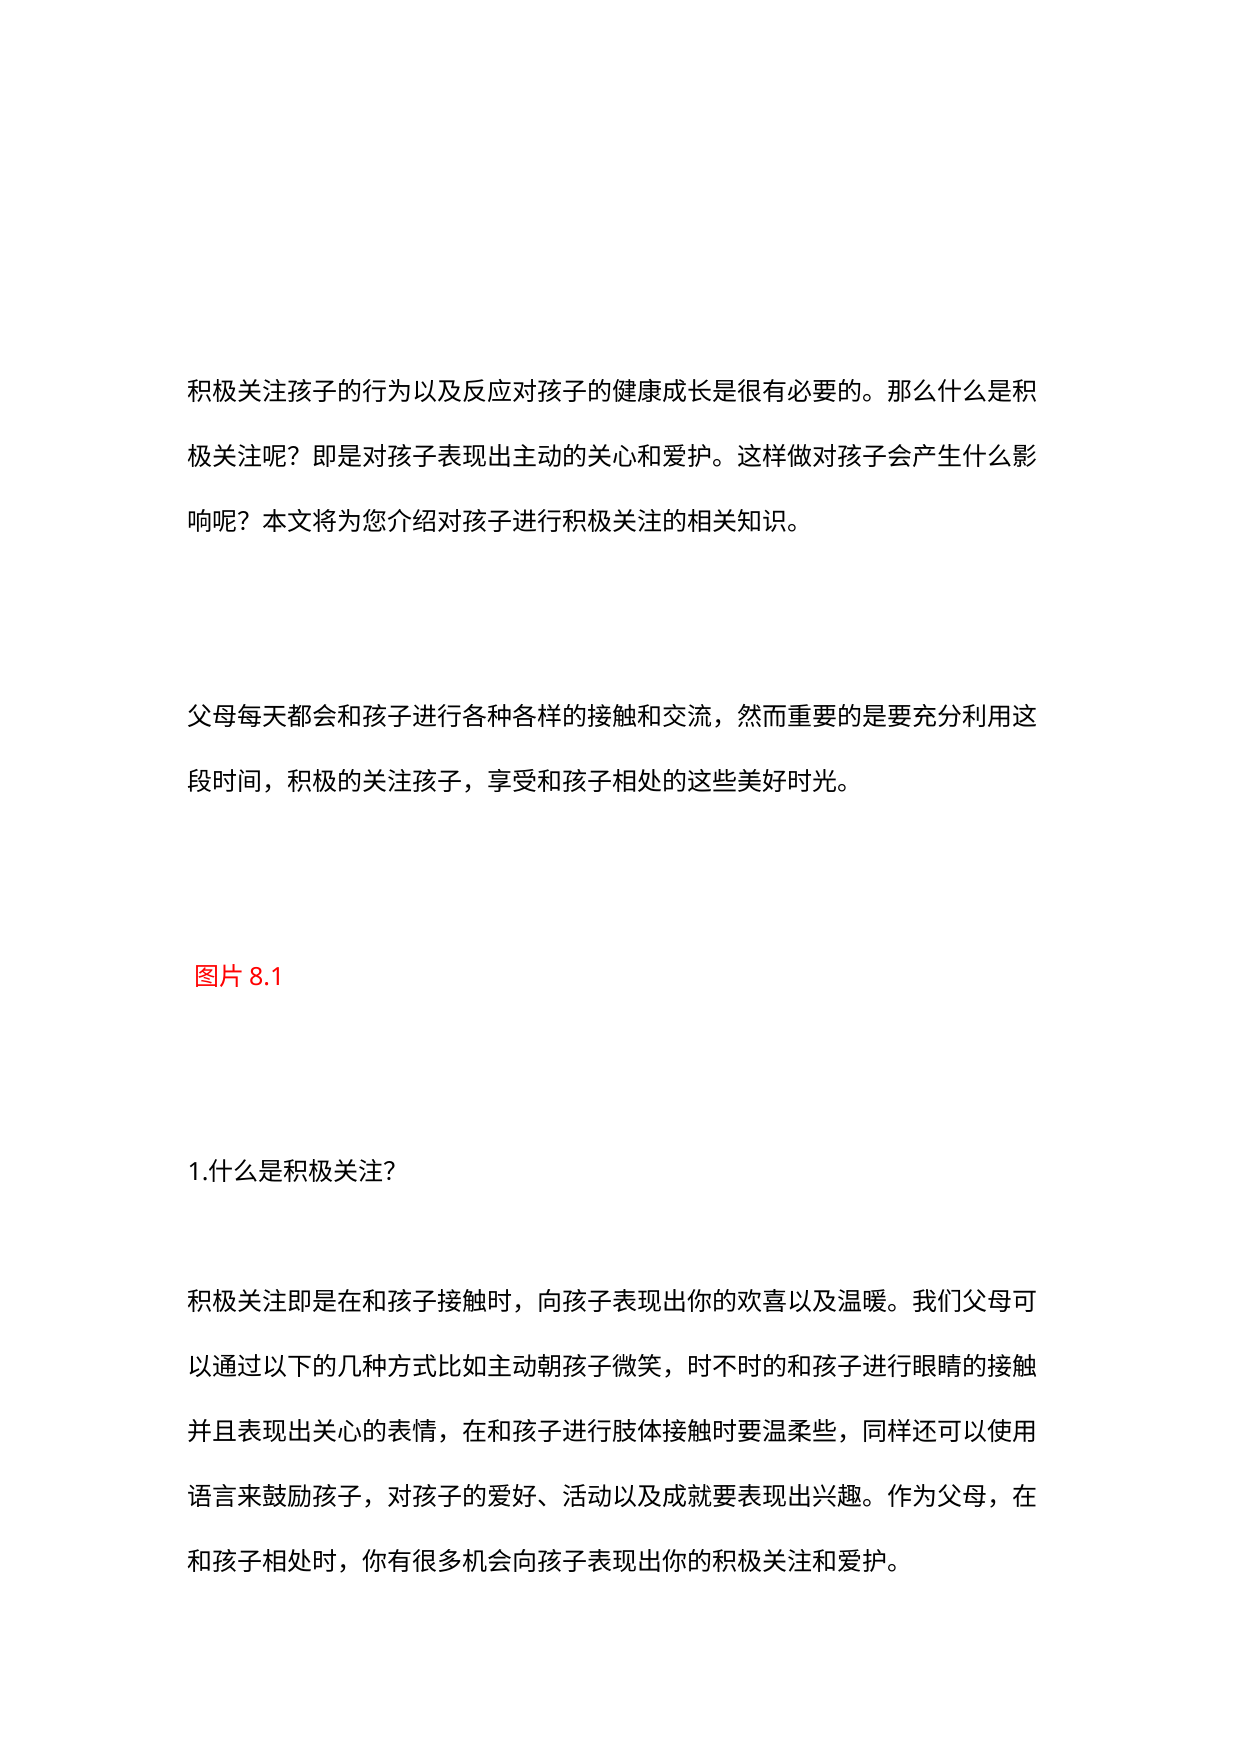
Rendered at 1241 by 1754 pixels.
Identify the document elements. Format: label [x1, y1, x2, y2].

text [187, 162, 1053, 1592]
